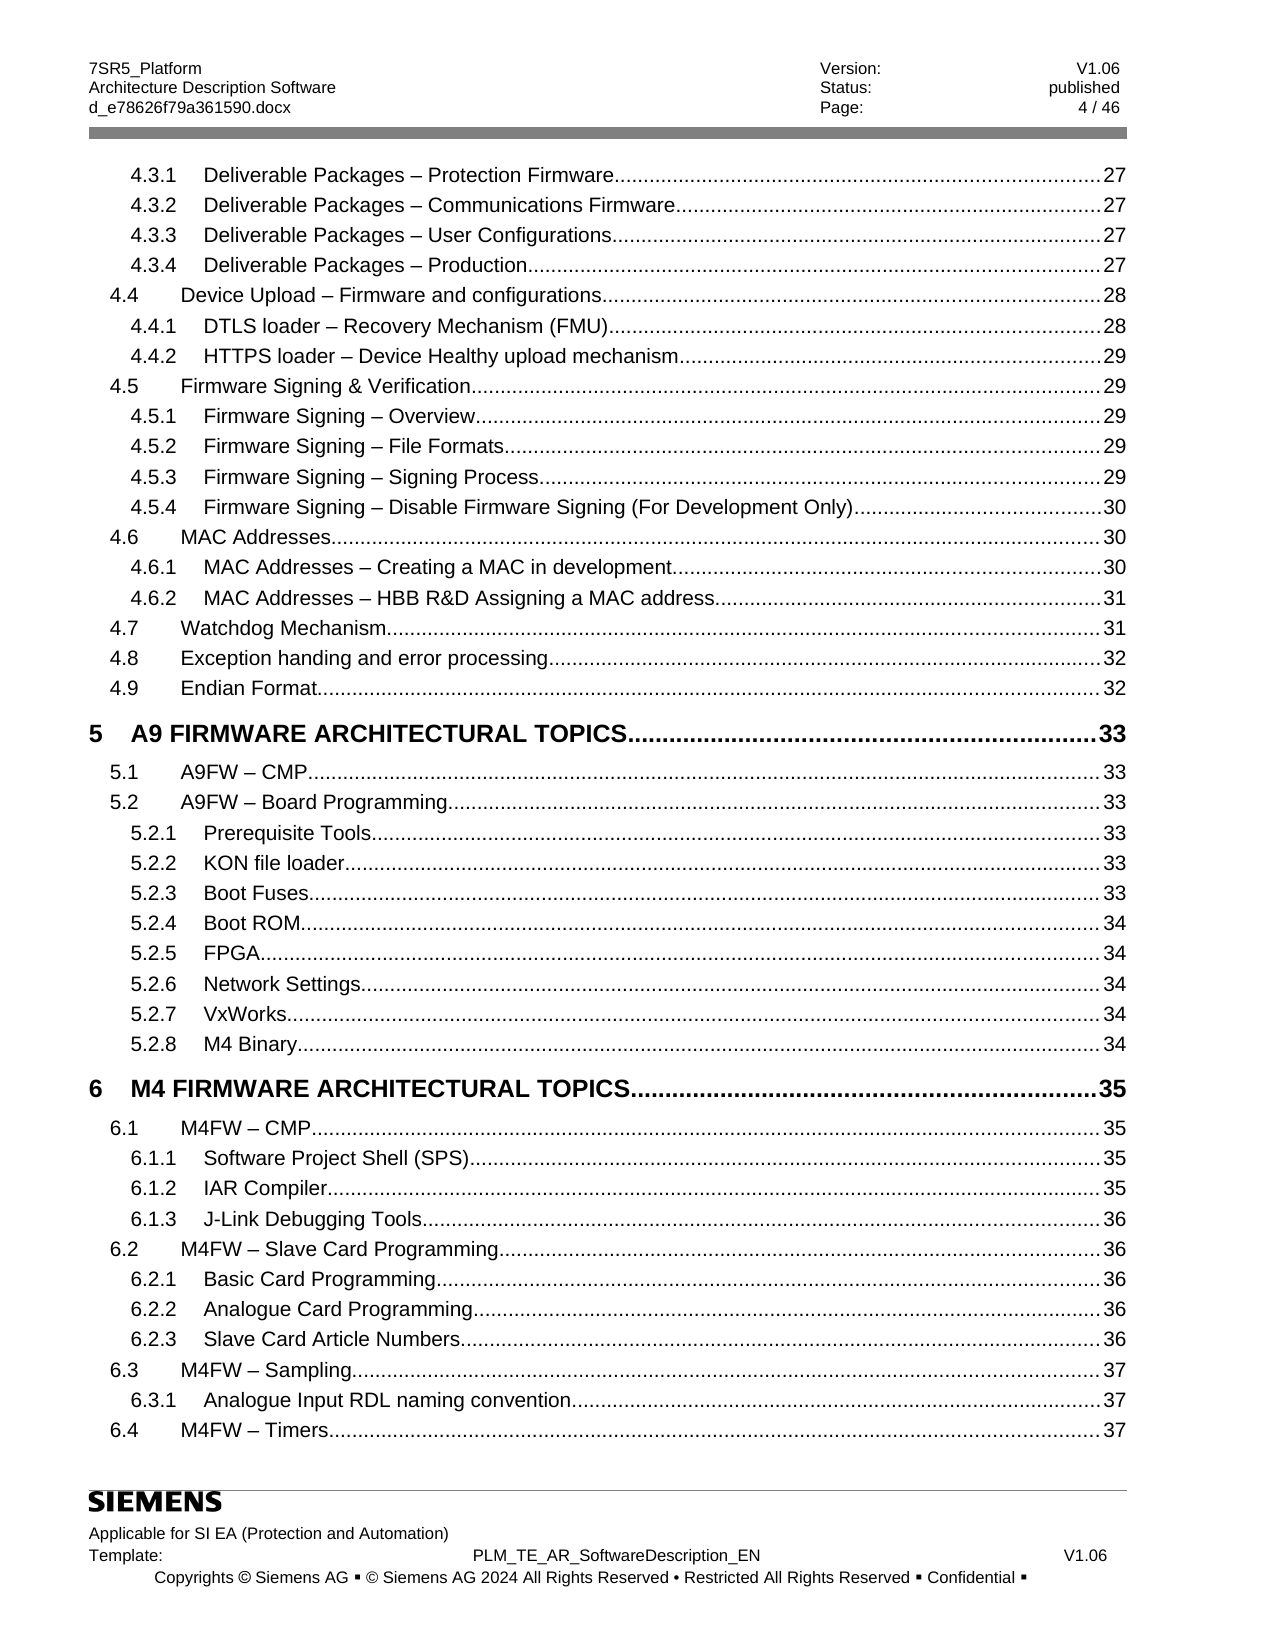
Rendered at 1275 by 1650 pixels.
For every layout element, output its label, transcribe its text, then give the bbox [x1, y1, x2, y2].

text 6.1.3 J-Link Debugging Tools 36 [130, 1206, 1127, 1230]
text 6.3.1 Analogue Input RDL naming convention. 37 [130, 1388, 1127, 1412]
text 5.2.4 Boot ROM 34 [130, 911, 1127, 935]
text 4.5 Firmware Signing & Verification 29 [109, 374, 1127, 398]
text 5.2.7 VxWorks 34 [130, 1002, 1127, 1026]
text 6.2.2 Analogue Card Programming 36 [130, 1297, 1127, 1321]
text 4.5.1 Firmware Signing – Overview 29 [130, 404, 1127, 428]
text 4.6 MAC Addresses 30 [109, 525, 1127, 549]
text 4.3.4 Deliverable Packages – Production 27 [130, 253, 1127, 277]
text 4.3.3 Deliverable Packages – User Configurations 27 [130, 223, 1127, 247]
text 6.2 M4FW – Slave Card Programming 36 [109, 1237, 1127, 1261]
text 4.4 Device Upload – Firmware and configurations 28 [109, 283, 1127, 307]
text 6.4 M4FW – Timers 37 [109, 1418, 1127, 1442]
text 4.6.2 MAC Addresses – HBB R&D Assigning a MAC address. 31 [130, 585, 1127, 609]
text 6.1.2 IAR Compiler 35 [130, 1176, 1127, 1200]
text 4.5.3 Firmware Signing – Signing Process 29 [130, 464, 1127, 488]
text 5.2 A9FW – Board Programming 33 [109, 790, 1127, 814]
text 6.1.1 Software Project Shell (SPS) 35 [130, 1146, 1127, 1170]
text 5 A9 Firmware Architectural Topics 33 [89, 719, 1127, 747]
text 4.4.2 HTTPS loader – Device Healthy upload mechanism 29 [130, 344, 1127, 368]
text 6.2.3 Slave Card Article Numbers 36 [130, 1327, 1127, 1351]
text 6.3 M4FW – Sampling 37 [109, 1357, 1127, 1381]
text 4.3.2 Deliverable Packages – Communications Firmware 27 [130, 193, 1127, 217]
text 5.2.1 Prerequisite Tools 33 [130, 820, 1127, 844]
text 4.6.1 MAC Addresses – Creating a MAC in development. 30 [130, 555, 1127, 579]
text 6.2.1 Basic Card Programming 36 [130, 1267, 1127, 1291]
text 5.1 A9FW – CMP 33 [109, 760, 1127, 784]
text 6.1 M4FW – CMP 35 [109, 1116, 1127, 1140]
text 4.5.2 Firmware Signing – File Formats 29 [130, 434, 1127, 458]
text 5.2.5 FPGA 34 [130, 941, 1127, 965]
text 4.5.4 Firmware Signing – Disable Firmware Signing (For Development Only) 30 [130, 495, 1127, 519]
text 4.7 Watchdog Mechanism 31 [109, 616, 1127, 639]
text 5.2.2 KON file loader 33 [130, 851, 1127, 874]
text 4.3.1 Deliverable Packages – Protection Firmware 27 [130, 162, 1127, 186]
text 4.9 Endian Format 32 [109, 676, 1127, 700]
text 5.2.6 Network Settings 34 [130, 971, 1127, 995]
text 5.2.3 Boot Fuses 33 [130, 881, 1127, 905]
text 5.2.8 M4 Binary 34 [130, 1032, 1127, 1056]
text 4.4.1 DTLS loader – Recovery Mechanism (FMU) 28 [130, 313, 1127, 337]
text 6 M4 Firmware Architectural Topics 35 [89, 1074, 1127, 1103]
picture [88, 1491, 222, 1512]
text 4.8 Exception handing and error processing 32 [109, 646, 1127, 670]
